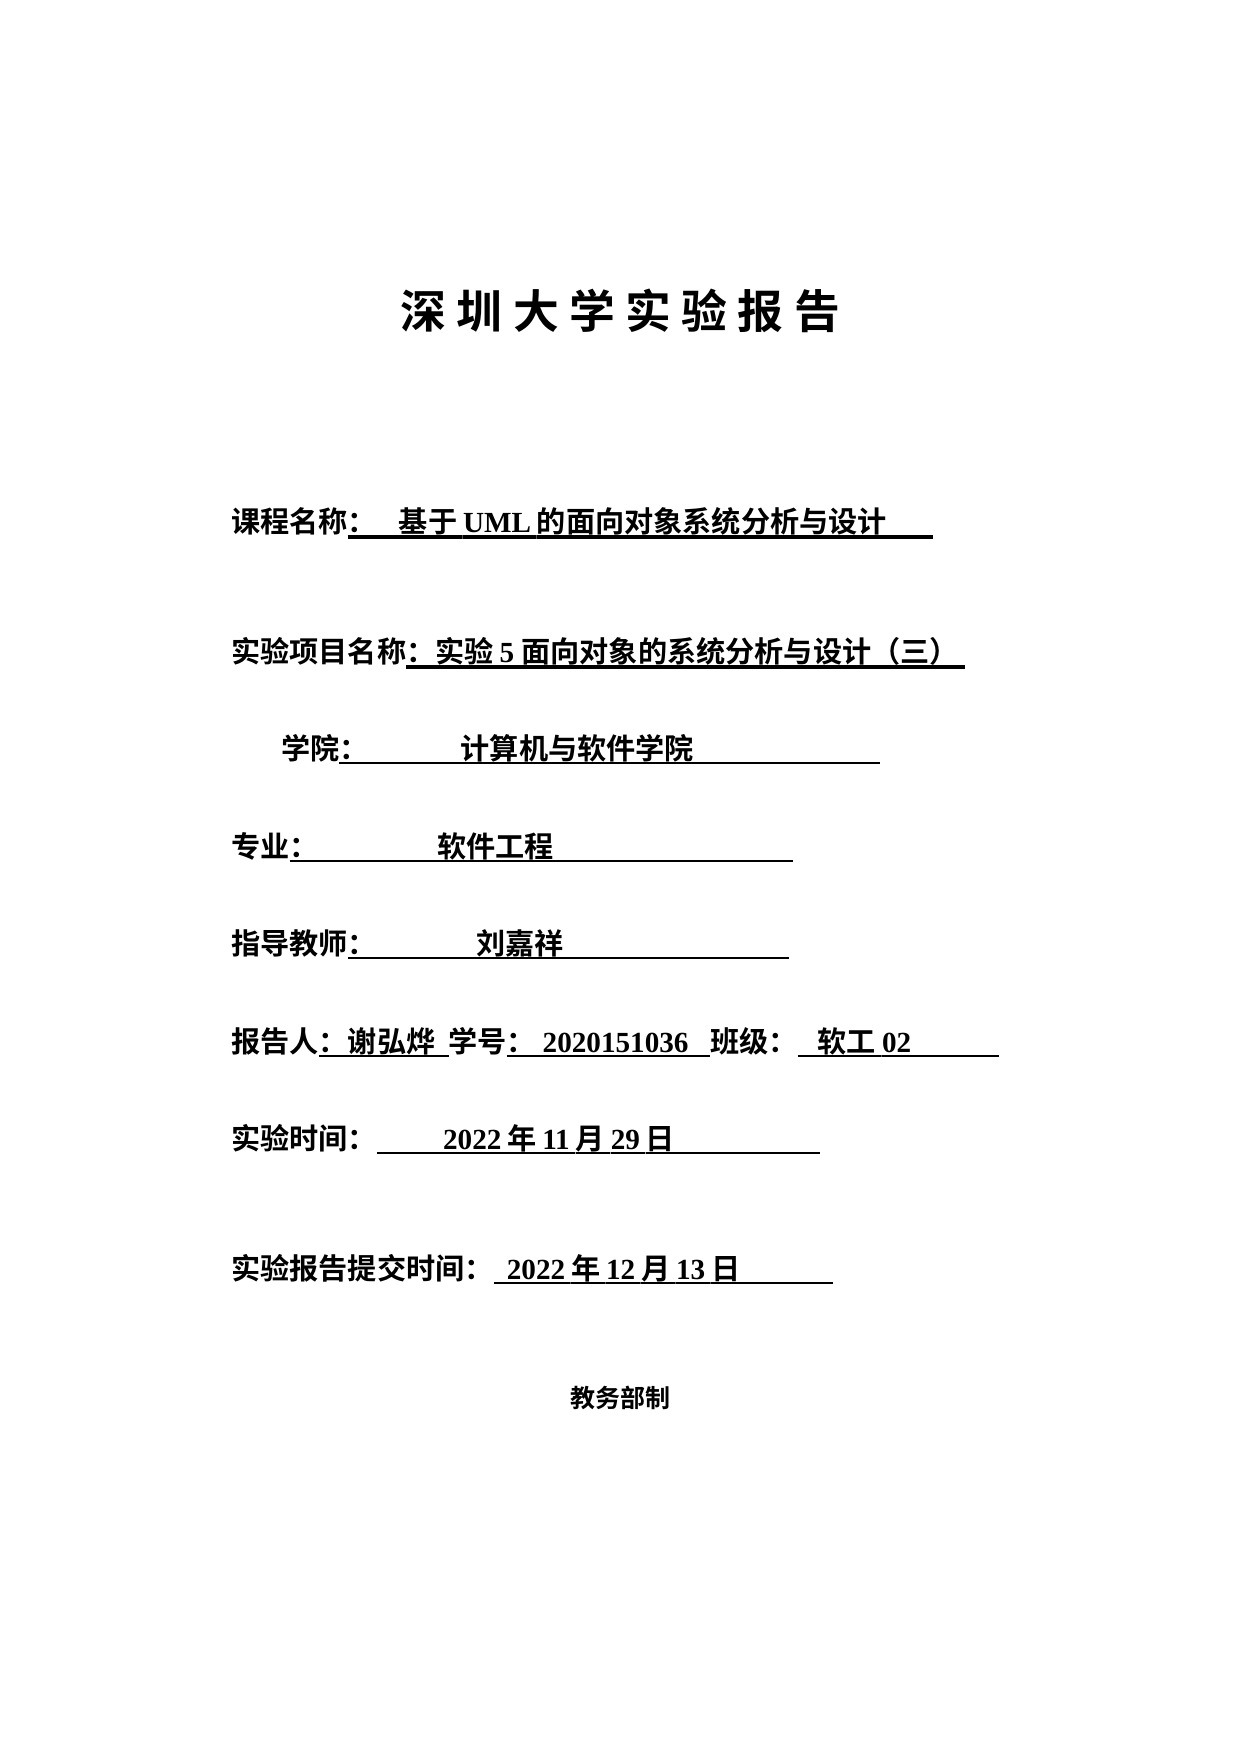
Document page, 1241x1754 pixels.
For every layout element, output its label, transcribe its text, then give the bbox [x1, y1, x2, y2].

text 指导教师： 刘嘉祥 [187, 909, 1053, 974]
text 实验报告提交时间： 2022年12月13日 [187, 1234, 1053, 1299]
text 深 圳 大 学 实 验 报 告 [187, 259, 1053, 357]
text 课程名称： 基于UML的面向对象系统分析与设计 [187, 487, 1053, 552]
text 专业： 软件工程 [187, 812, 1053, 877]
text 教务部制 [187, 1364, 1053, 1429]
text 学院： 计算机与软件学院 [281, 714, 1053, 779]
text 实验时间： 2022年11月29日 [187, 1104, 1053, 1169]
text 报告人：谢弘烨 学号： 2020151036 班级： 软工02 [187, 1007, 1053, 1072]
text 实验项目名称：实验5 面向对象的系统分析与设计（三） [187, 617, 1053, 682]
